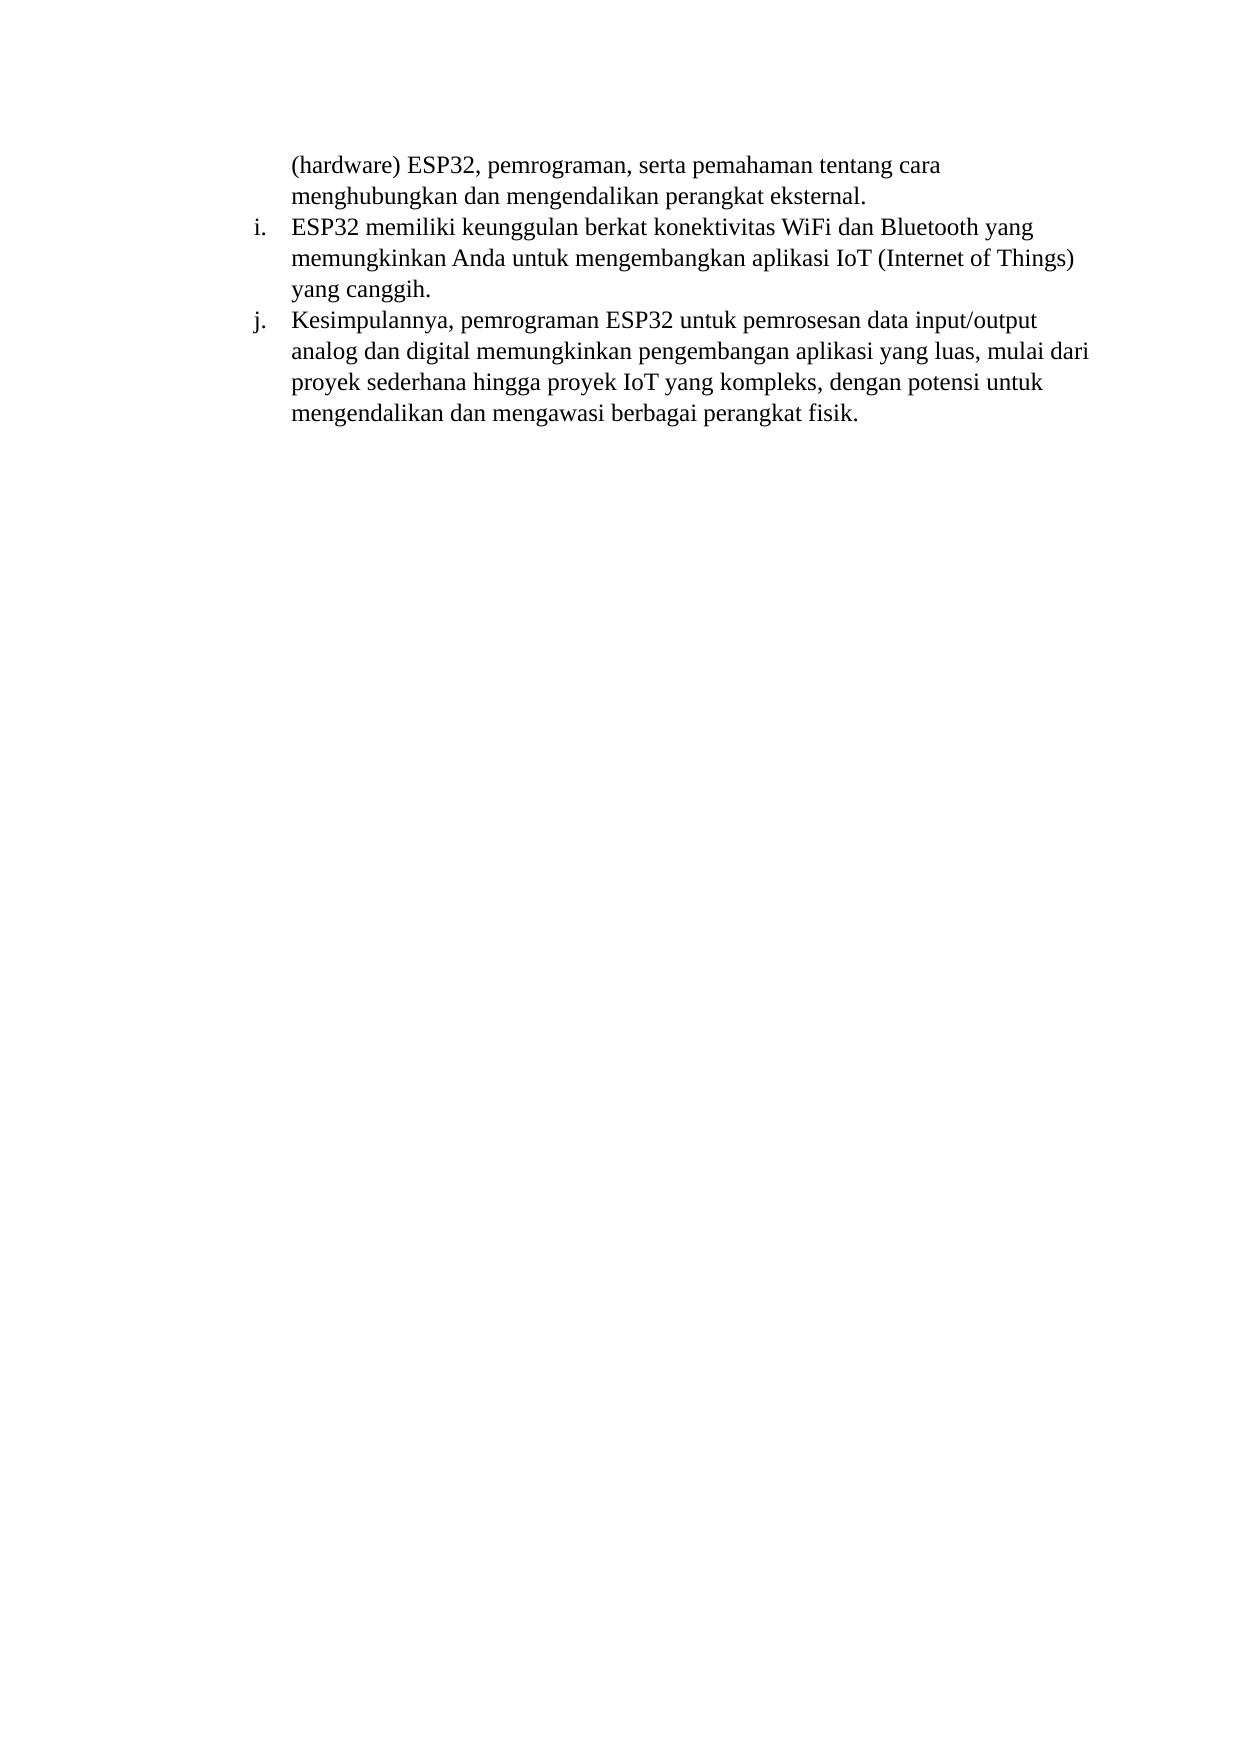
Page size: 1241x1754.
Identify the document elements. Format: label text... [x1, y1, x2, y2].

list ESP32 memiliki keunggulan berkat konektivitas WiFi dan Bluetooth yang memungkinkan Anda untuk mengembangkan aplikasi IoT (Internet of Things) yang canggih. [253, 212, 1090, 303]
list Kesimpulannya, pemrograman ESP32 untuk pemrosesan data input/output analog dan digital memungkinkan pengembangan aplikasi yang luas, mulai dari proyek sederhana hingga proyek IoT yang kompleks, dengan potensi untuk mengendalikan dan mengawasi berbagai perangkat fisik. [253, 305, 1090, 427]
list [253, 150, 1090, 210]
